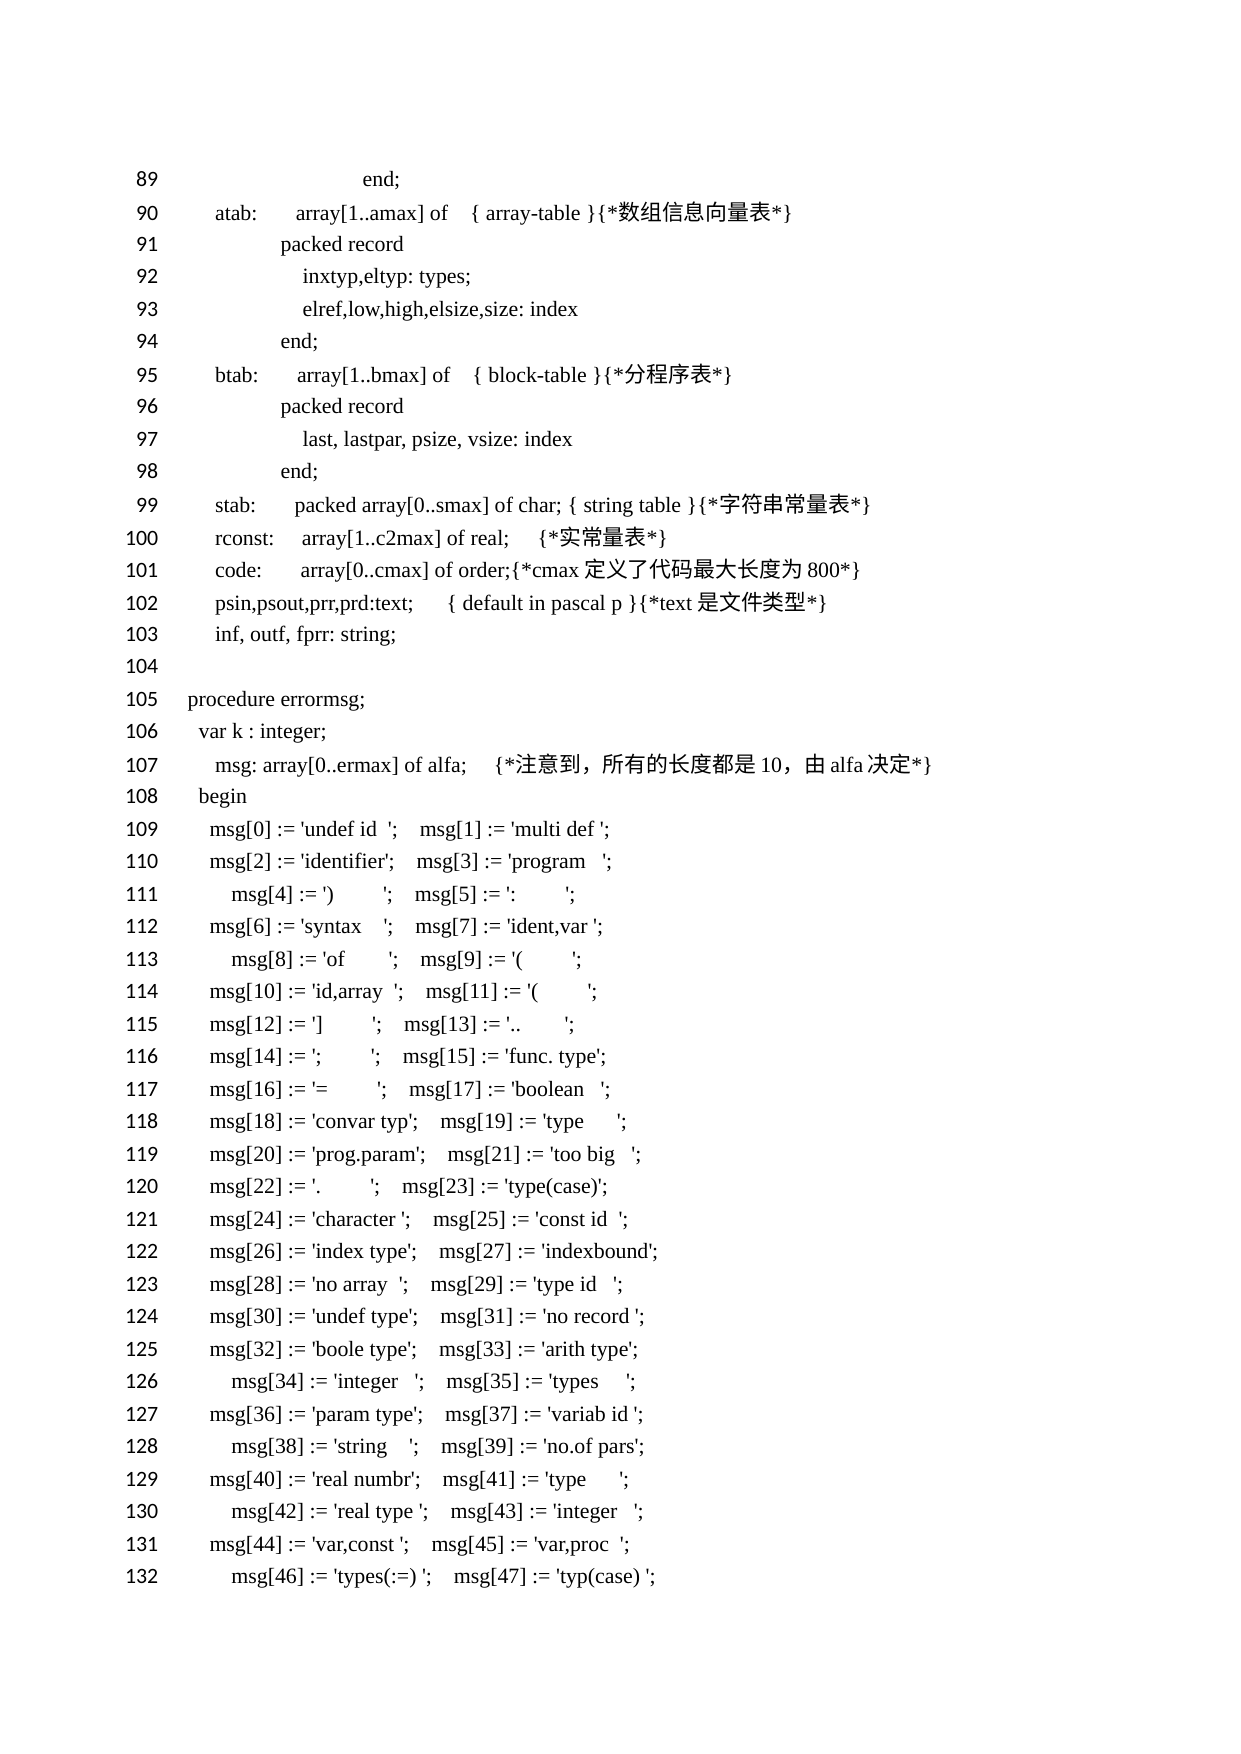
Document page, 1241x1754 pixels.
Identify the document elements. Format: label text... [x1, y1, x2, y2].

text msg[12] := '] '; msg[13] := '.. '; [187, 1007, 1053, 1039]
text stab: packed array[0..smax] of char; { string table }{*字符串常量表*} [187, 487, 1053, 519]
text msg[14] := '; '; msg[15] := 'func. type'; [187, 1039, 1053, 1072]
text var k : integer; [187, 714, 1053, 747]
text last, lastpar, psize, vsize: index [187, 422, 1053, 454]
text procedure errormsg; [187, 682, 1053, 714]
text msg[36] := 'param type'; msg[37] := 'variab id '; [187, 1397, 1053, 1429]
text msg[0] := 'undef id '; msg[1] := 'multi def '; [187, 812, 1053, 844]
text code: array[0..cmax] of order;{*cmax定义了代码最大长度为800*} [187, 552, 1053, 584]
text packed record [187, 227, 1053, 259]
text psin,psout,prr,prd:text; { default in pascal p }{*text是文件类型*} [187, 584, 1053, 617]
text atab: array[1..amax] of { array-table }{*数组信息向量表*} [187, 194, 1053, 227]
text end; [187, 162, 1053, 194]
text msg[34] := 'integer '; msg[35] := 'types '; [187, 1364, 1053, 1397]
text msg[20] := 'prog.param'; msg[21] := 'too big '; [187, 1137, 1053, 1169]
text packed record [187, 389, 1053, 422]
text msg[44] := 'var,const '; msg[45] := 'var,proc '; [187, 1527, 1053, 1559]
text msg[16] := '= '; msg[17] := 'boolean '; [187, 1072, 1053, 1104]
text msg[24] := 'character '; msg[25] := 'const id '; [187, 1202, 1053, 1234]
text elref,low,high,elsize,size: index [187, 292, 1053, 324]
text msg[22] := '. '; msg[23] := 'type(case)'; [187, 1169, 1053, 1202]
text msg[38] := 'string '; msg[39] := 'no.of pars'; [187, 1429, 1053, 1462]
text msg[18] := 'convar typ'; msg[19] := 'type '; [187, 1104, 1053, 1137]
text end; [187, 454, 1053, 487]
text msg[4] := ') '; msg[5] := ': '; [187, 877, 1053, 909]
text msg[8] := 'of '; msg[9] := '( '; [187, 942, 1053, 974]
text msg[28] := 'no array '; msg[29] := 'type id '; [187, 1267, 1053, 1299]
text begin [187, 779, 1053, 812]
text msg[42] := 'real type '; msg[43] := 'integer '; [187, 1494, 1053, 1527]
text msg: array[0..ermax] of alfa; {*注意到，所有的长度都是10，由alfa决定*} [187, 747, 1053, 779]
text msg[10] := 'id,array '; msg[11] := '( '; [187, 974, 1053, 1007]
text msg[30] := 'undef type'; msg[31] := 'no record '; [187, 1299, 1053, 1332]
text msg[6] := 'syntax '; msg[7] := 'ident,var '; [187, 909, 1053, 942]
text msg[2] := 'identifier'; msg[3] := 'program '; [187, 844, 1053, 877]
text inf, outf, fprr: string; [187, 617, 1053, 649]
text inxtyp,eltyp: types; [187, 259, 1053, 292]
text msg[26] := 'index type'; msg[27] := 'indexbound'; [187, 1234, 1053, 1267]
text btab: array[1..bmax] of { block-table }{*分程序表*} [187, 357, 1053, 389]
text end; [187, 324, 1053, 357]
text msg[46] := 'types(:=) '; msg[47] := 'typ(case) '; [187, 1559, 1053, 1592]
text rconst: array[1..c2max] of real; {*实常量表*} [187, 519, 1053, 552]
text msg[32] := 'boole type'; msg[33] := 'arith type'; [187, 1332, 1053, 1364]
text msg[40] := 'real numbr'; msg[41] := 'type '; [187, 1462, 1053, 1494]
